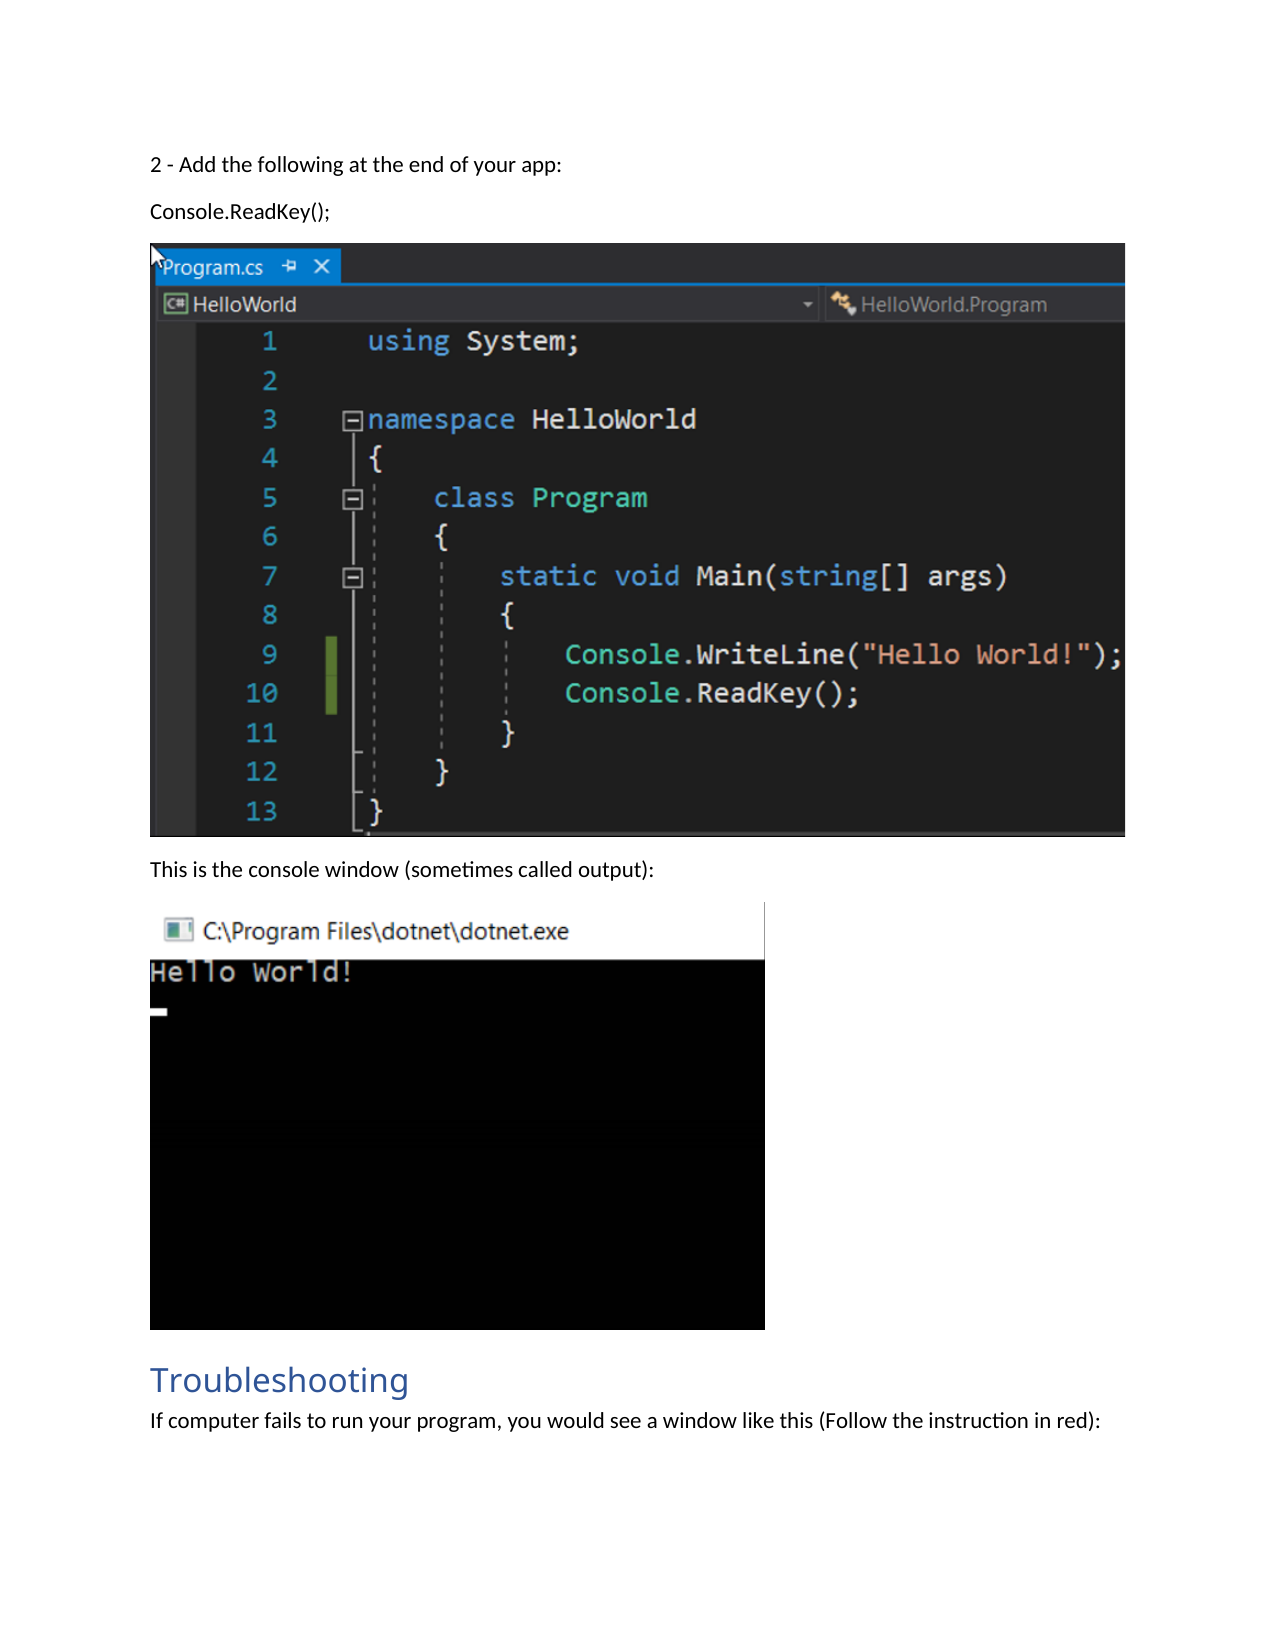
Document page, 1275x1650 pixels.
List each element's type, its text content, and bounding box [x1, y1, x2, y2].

text 2 - Add the following at the end of your app: [150, 150, 1125, 178]
subtitle Troubleshooting [150, 1357, 1125, 1403]
text This is the console window (sometimes called output): [150, 856, 1125, 883]
text If computer fails to run your program, you would see a window like this (Follow the instruction in red): [150, 1406, 1125, 1434]
picture [150, 902, 765, 1330]
text Console.ReadKey(); [150, 197, 1125, 225]
picture [150, 243, 1125, 837]
